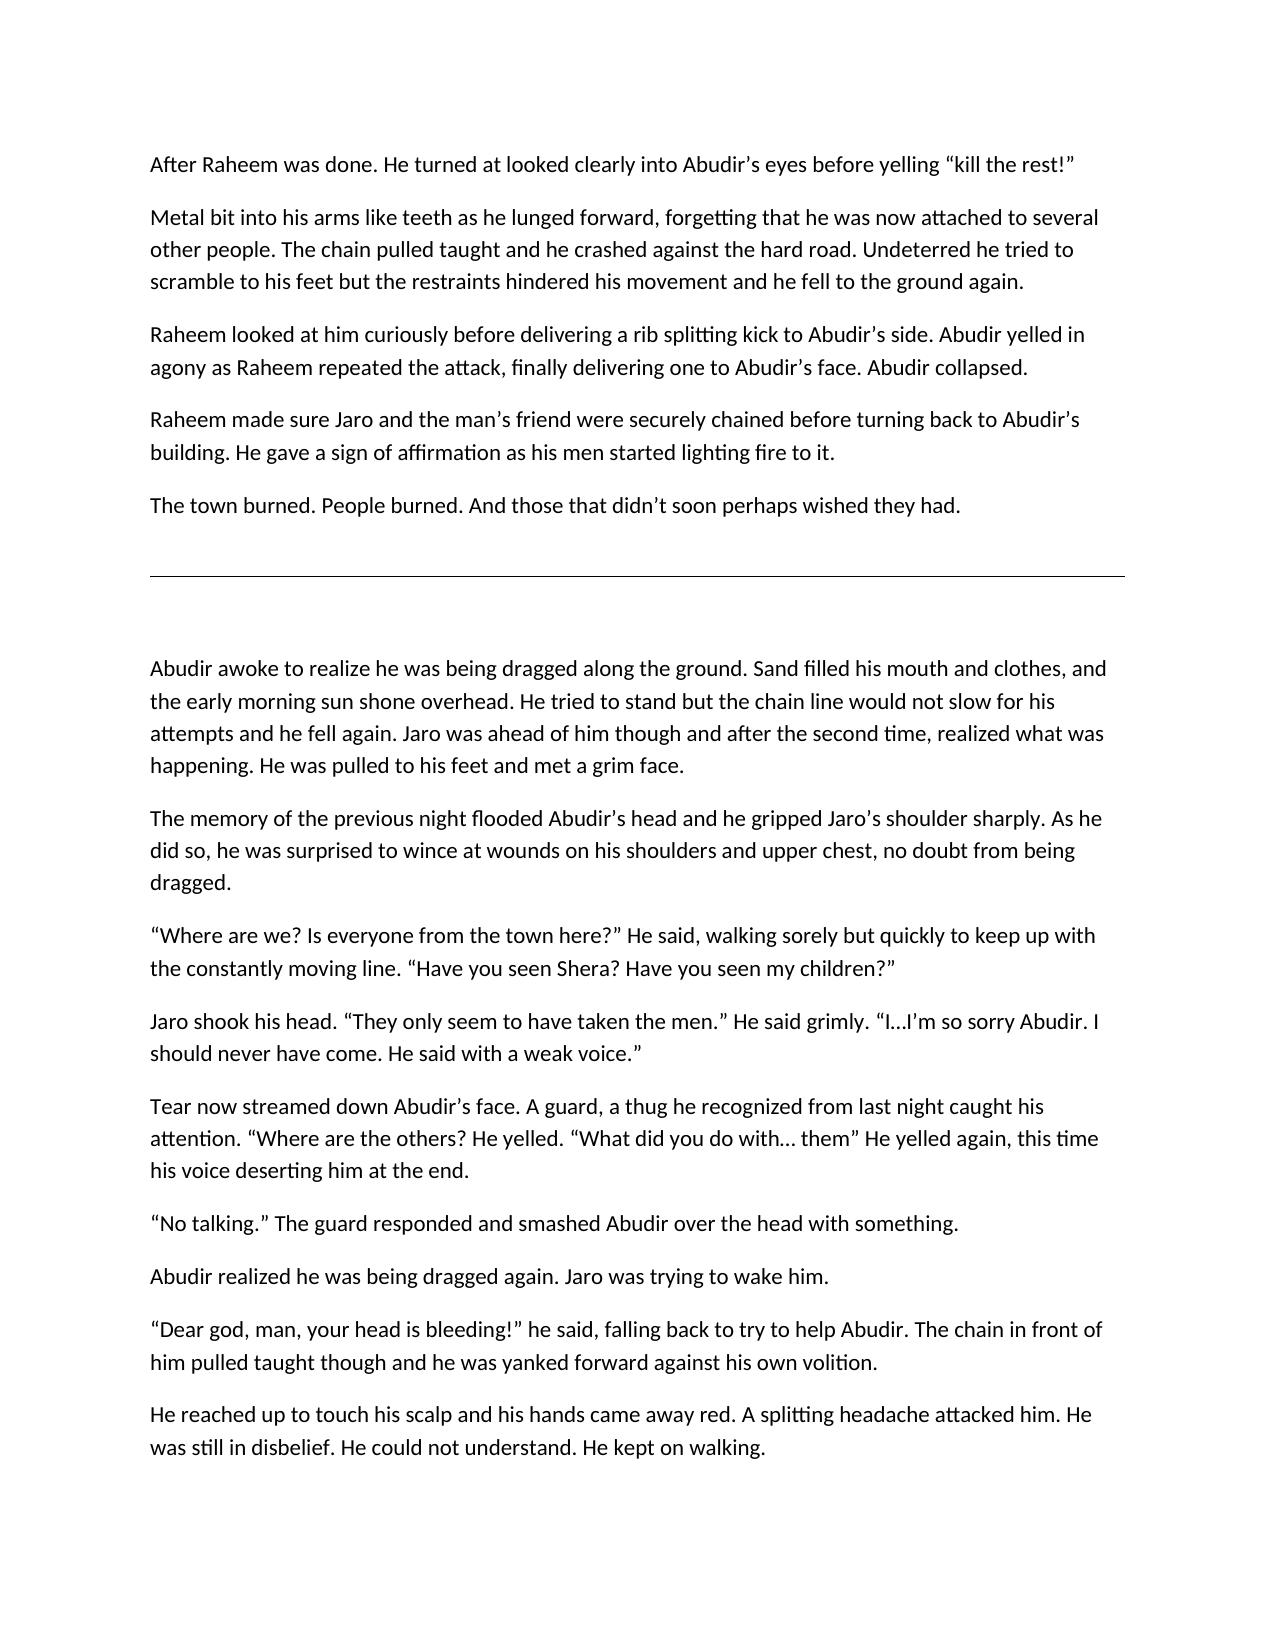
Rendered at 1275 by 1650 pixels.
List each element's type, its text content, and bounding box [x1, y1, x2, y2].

text Raheem made sure Jaro and the man’s friend were securely chained before turning back to Abudir’s building. He gave a sign of affirmation as his men started lighting fire to it. [150, 406, 1125, 466]
text Abudir realized he was being dragged again. Jaro was trying to wake him. [150, 1262, 1125, 1290]
text Jaro shook his head. “They only seem to have taken the men.” He said grimly. “I…I’m so sorry Abudir. I should never have come. He said with a weak voice.” [150, 1007, 1125, 1067]
text “No talking.” The guard responded and smashed Abudir over the head with something. [150, 1209, 1125, 1237]
text He reached up to touch his scalp and his hands came away red. A splitting headache attacked him. He was still in disbelief. He could not understand. He kept on walking. [150, 1401, 1125, 1461]
text Tear now streamed down Abudir’s face. A guard, a thug he recognized from last night caught his attention. “Where are the others? He yelled. “What did you do with… them” He yelled again, this time his voice deserting him at the end. [150, 1092, 1125, 1184]
text “Dear god, man, your head is bleeding!” he said, falling back to try to help Abudir. The chain in front of him pulled taught though and he was yanked forward against his own volition. [150, 1315, 1125, 1376]
text After Raheem was done. He turned at looked clearly into Abudir’s eyes before yelling “kill the rest!” [150, 150, 1125, 178]
text “Where are we? Is everyone from the town here?” He said, walking sorely but quickly to keep up with the constantly moving line. “Have you seen Shera? Have you seen my children?” [150, 922, 1125, 982]
text The memory of the previous night flooded Abudir’s head and he gripped Jaro’s shoulder sharply. As he did so, he was surprised to wince at wounds on his shoulders and upper chest, no doubt from being dragged. [150, 804, 1125, 897]
text Metal bit into his arms like teeth as he lunged forward, forgetting that he was now attached to several other people. The chain pulled taught and he crashed against the hard road. Undeterred he tried to scramble to his feet but the restraints hindered his movement and he fell to the ground again. [150, 203, 1125, 295]
text The town burned. People burned. And those that didn’t soon perhaps wished they had. [150, 491, 1125, 519]
text Abudir awoke to realize he was being dragged along the ground. Sand filled his mouth and clothes, and the early morning sun shone overhead. He tried to stand but the chain line would not slow for his attempts and he fell again. Jaro was ahead of him though and after the second time, realized what was happening. He was pulled to his feet and met a grim face. [150, 654, 1125, 779]
text Raheem looked at him curiously before delivering a rib splitting kick to Abudir’s side. Abudir yelled in agony as Raheem repeated the attack, finally delivering one to Abudir’s face. Abudir collapsed. [150, 320, 1125, 381]
